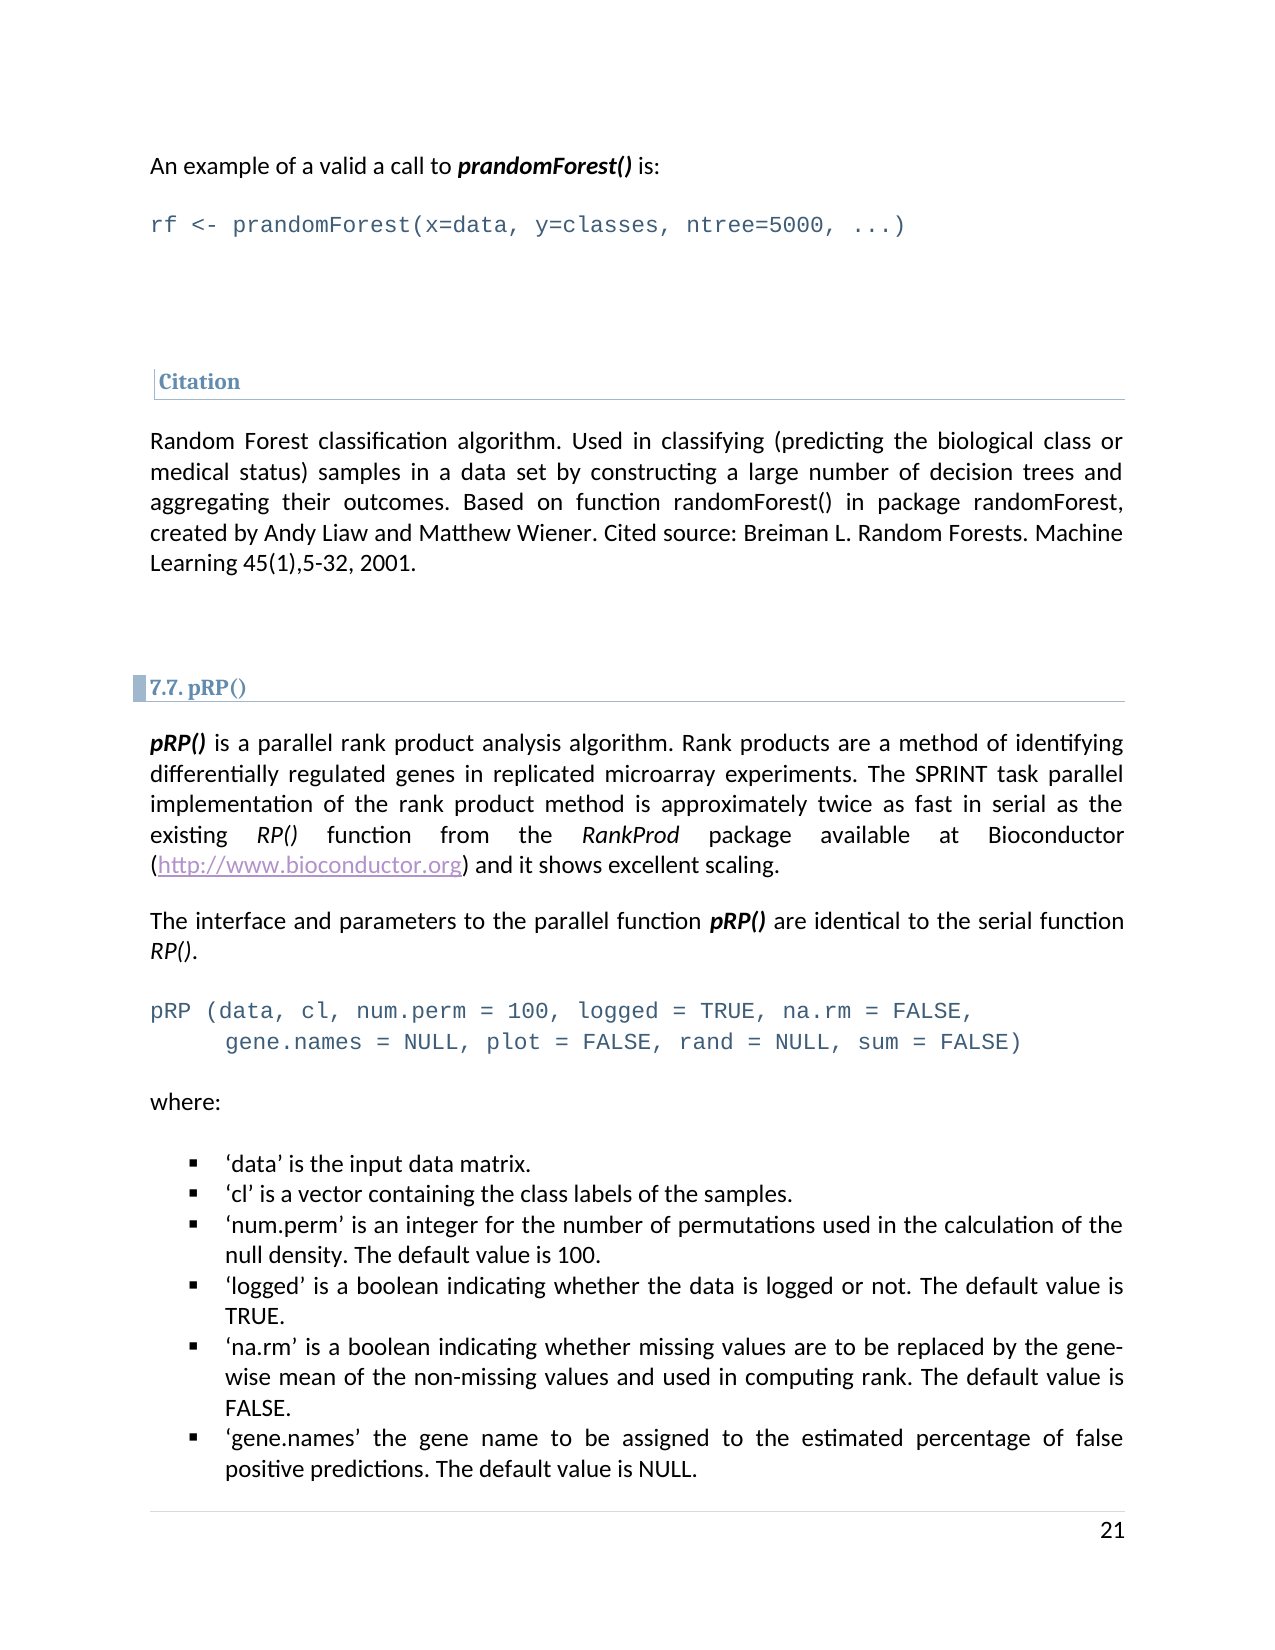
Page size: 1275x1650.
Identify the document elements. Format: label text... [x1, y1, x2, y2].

list ‘logged’ is a boolean indicating whether the data is logged or not. The default value is TRUE. [187, 1270, 1125, 1331]
list ‘data’ is the input data matrix. [187, 1148, 1125, 1178]
subtitle Citation [154, 368, 1125, 399]
list ‘na.rm’ is a boolean indicating whether missing values are to be replaced by the gene-wise mean of the non-missing values and used in computing rank. The default value is FALSE. [187, 1331, 1125, 1423]
list ‘num.perm’ is an integer for the number of permutations used in the calculation of the null density. The default value is 100. [187, 1209, 1125, 1270]
text rf <- prandomForest(x=data, y=classes, ntree=5000, ...) [150, 214, 1125, 240]
list ‘cl’ is a vector containing the class labels of the samples. [187, 1178, 1125, 1209]
text The interface and parameters to the parallel function pRP() are identical to the serial function RP(). [150, 905, 1125, 966]
text Random Forest classification algorithm. Used in classifying (predicting the biological class or medical status) samples in a data set by constructing a large number of decision trees and aggregating their outcomes. Based on function randomForest() in package randomForest, created by Andy Liaw and Matthew Wiener. Cited source: Breiman L. Random Forests. Machine Learning 45(1),5-32, 2001. [150, 425, 1125, 578]
text pRP (data, cl, num.perm = 100, logged = TRUE, na.rm = FALSE, gene.names = NULL, plot = FALSE, rand = NULL, sum = FALSE) [150, 999, 1125, 1056]
subtitle pRP() [146, 675, 1125, 701]
text pRP() is a parallel rank product analysis algorithm. Rank products are a method of identifying differentially regulated genes in replicated microarray experiments. The SPRINT task parallel implementation of the rank product method is approximately twice as fast in serial as the existing RP() function from the RankProd package available at Bioconductor (http://www.bioconductor.org) and it shows excellent scaling. [150, 727, 1125, 880]
text where: [150, 1086, 1125, 1117]
list ‘gene.names’ the gene name to be assigned to the estimated percentage of false positive predictions. The default value is NULL. [187, 1423, 1125, 1484]
text An example of a valid a call to prandomForest() is: [150, 150, 1125, 181]
